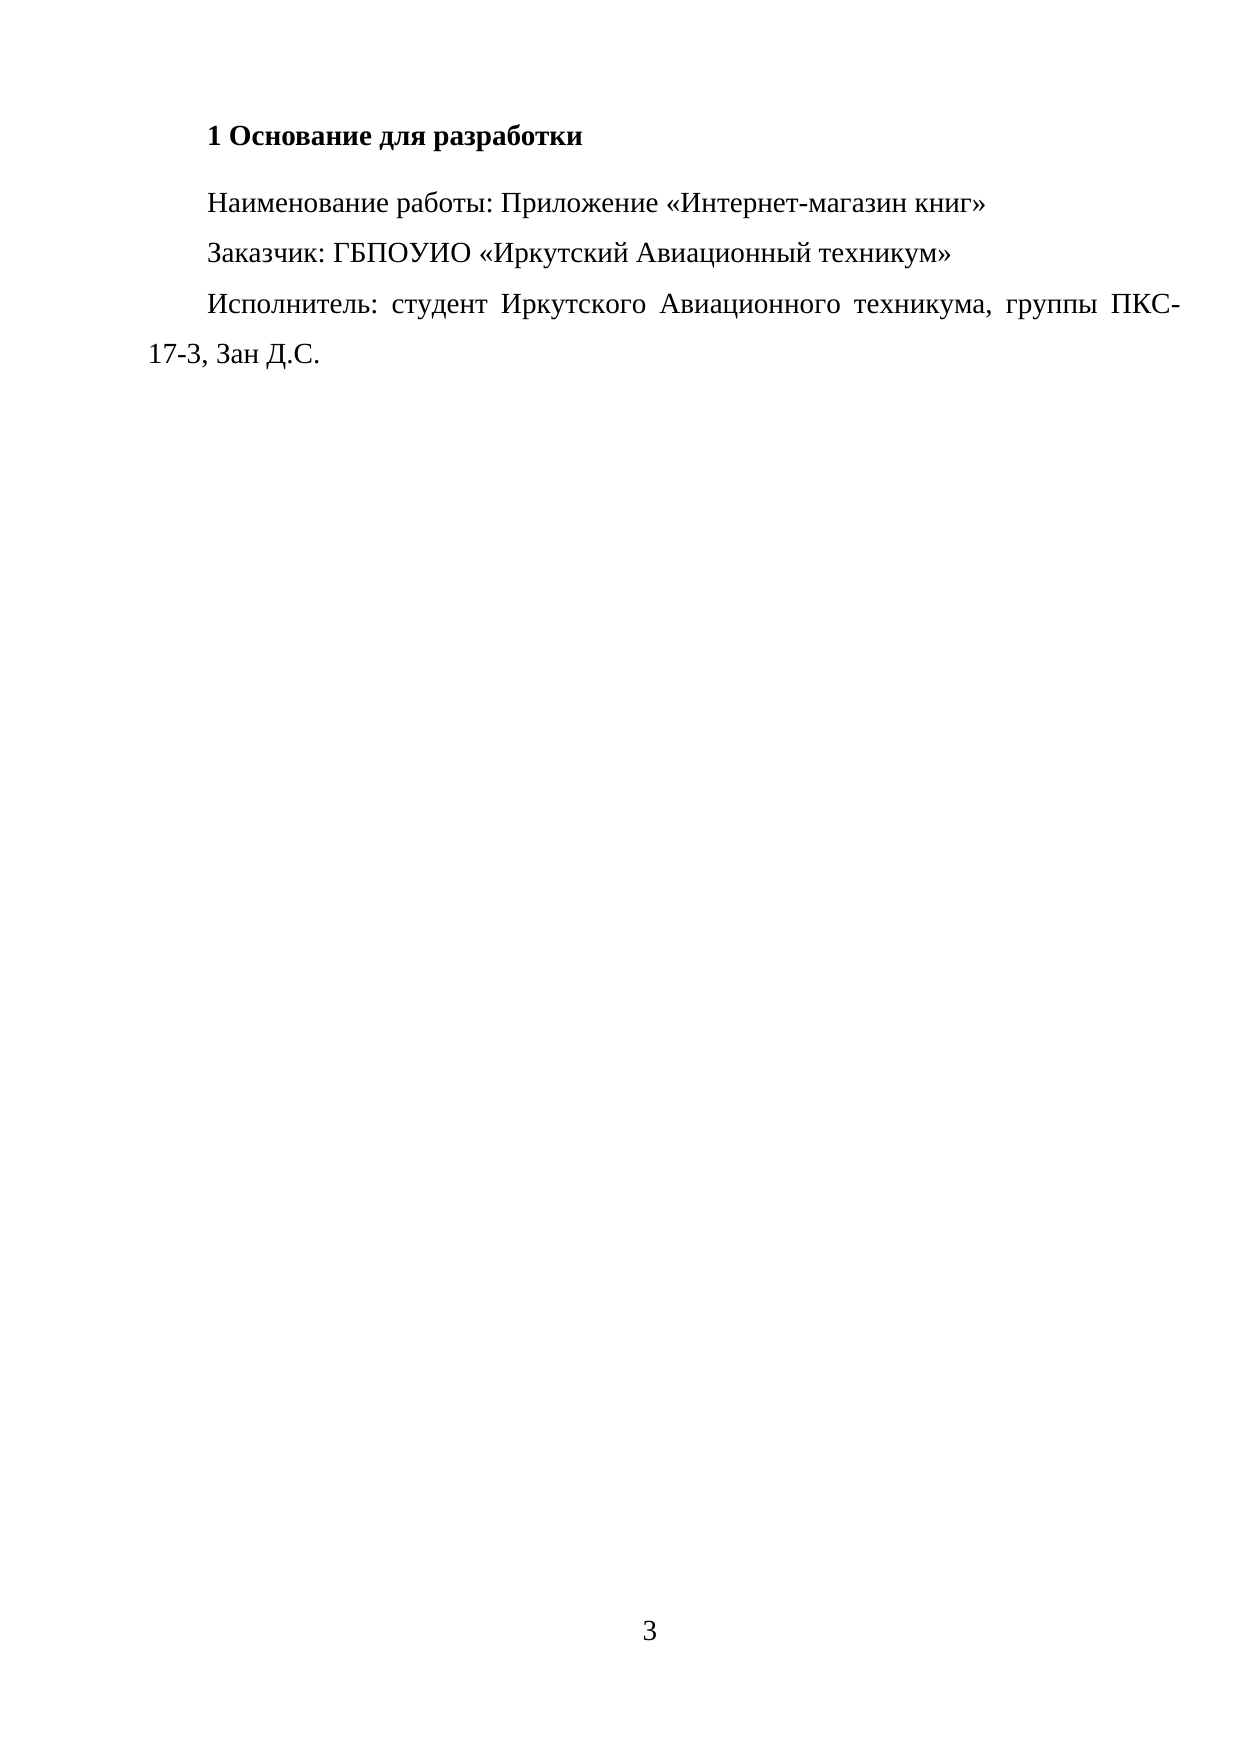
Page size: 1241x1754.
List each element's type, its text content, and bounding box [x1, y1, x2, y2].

text Заказчик: ГБПОУИО «Иркутский Авиационный техникум» [148, 235, 1181, 269]
text Исполнитель: студент Иркутского Авиационного техникума, группы ПКС-17-3, Зан Д.С. [148, 286, 1181, 369]
text 1 Основание для разработки [207, 118, 1181, 152]
text Наименование работы: Приложение «Интернет-магазин книг» [148, 185, 1181, 219]
